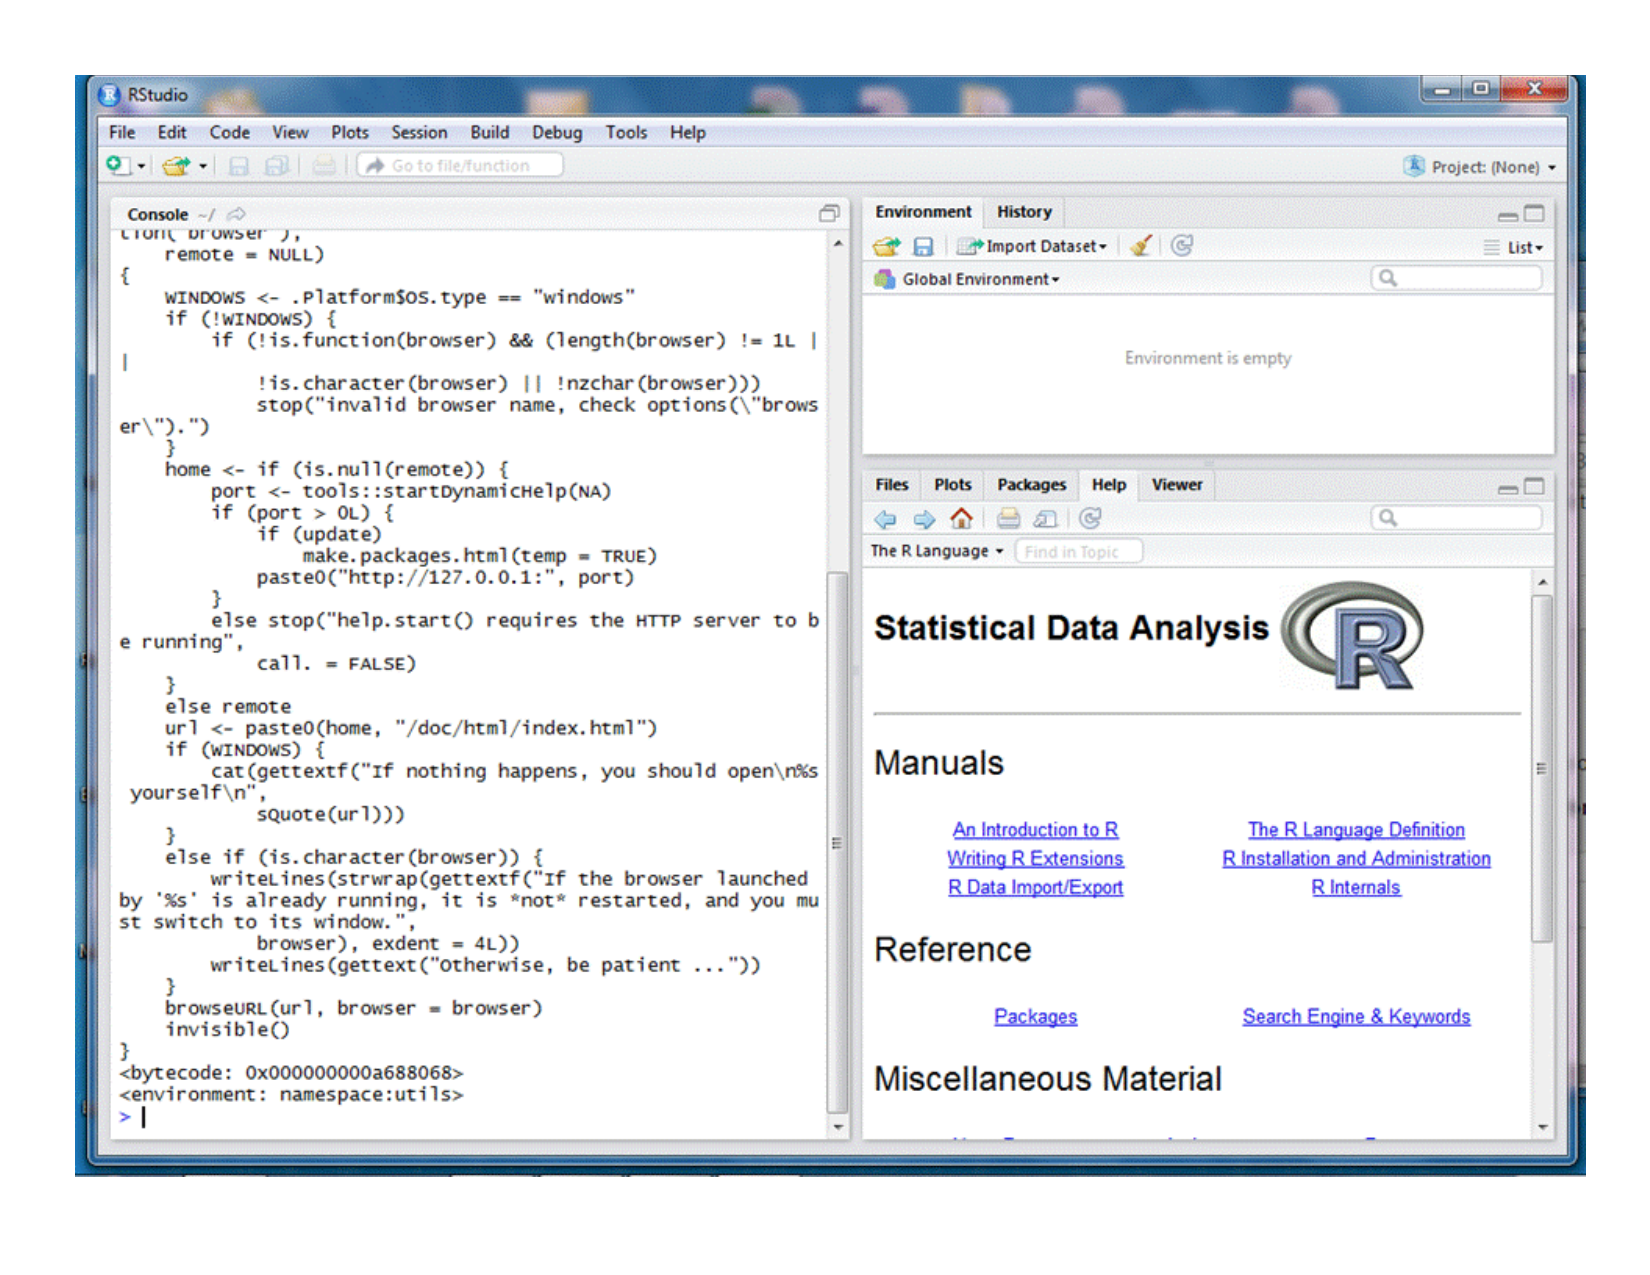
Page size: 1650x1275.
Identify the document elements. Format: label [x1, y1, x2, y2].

picture [75, 75, 1586, 1177]
